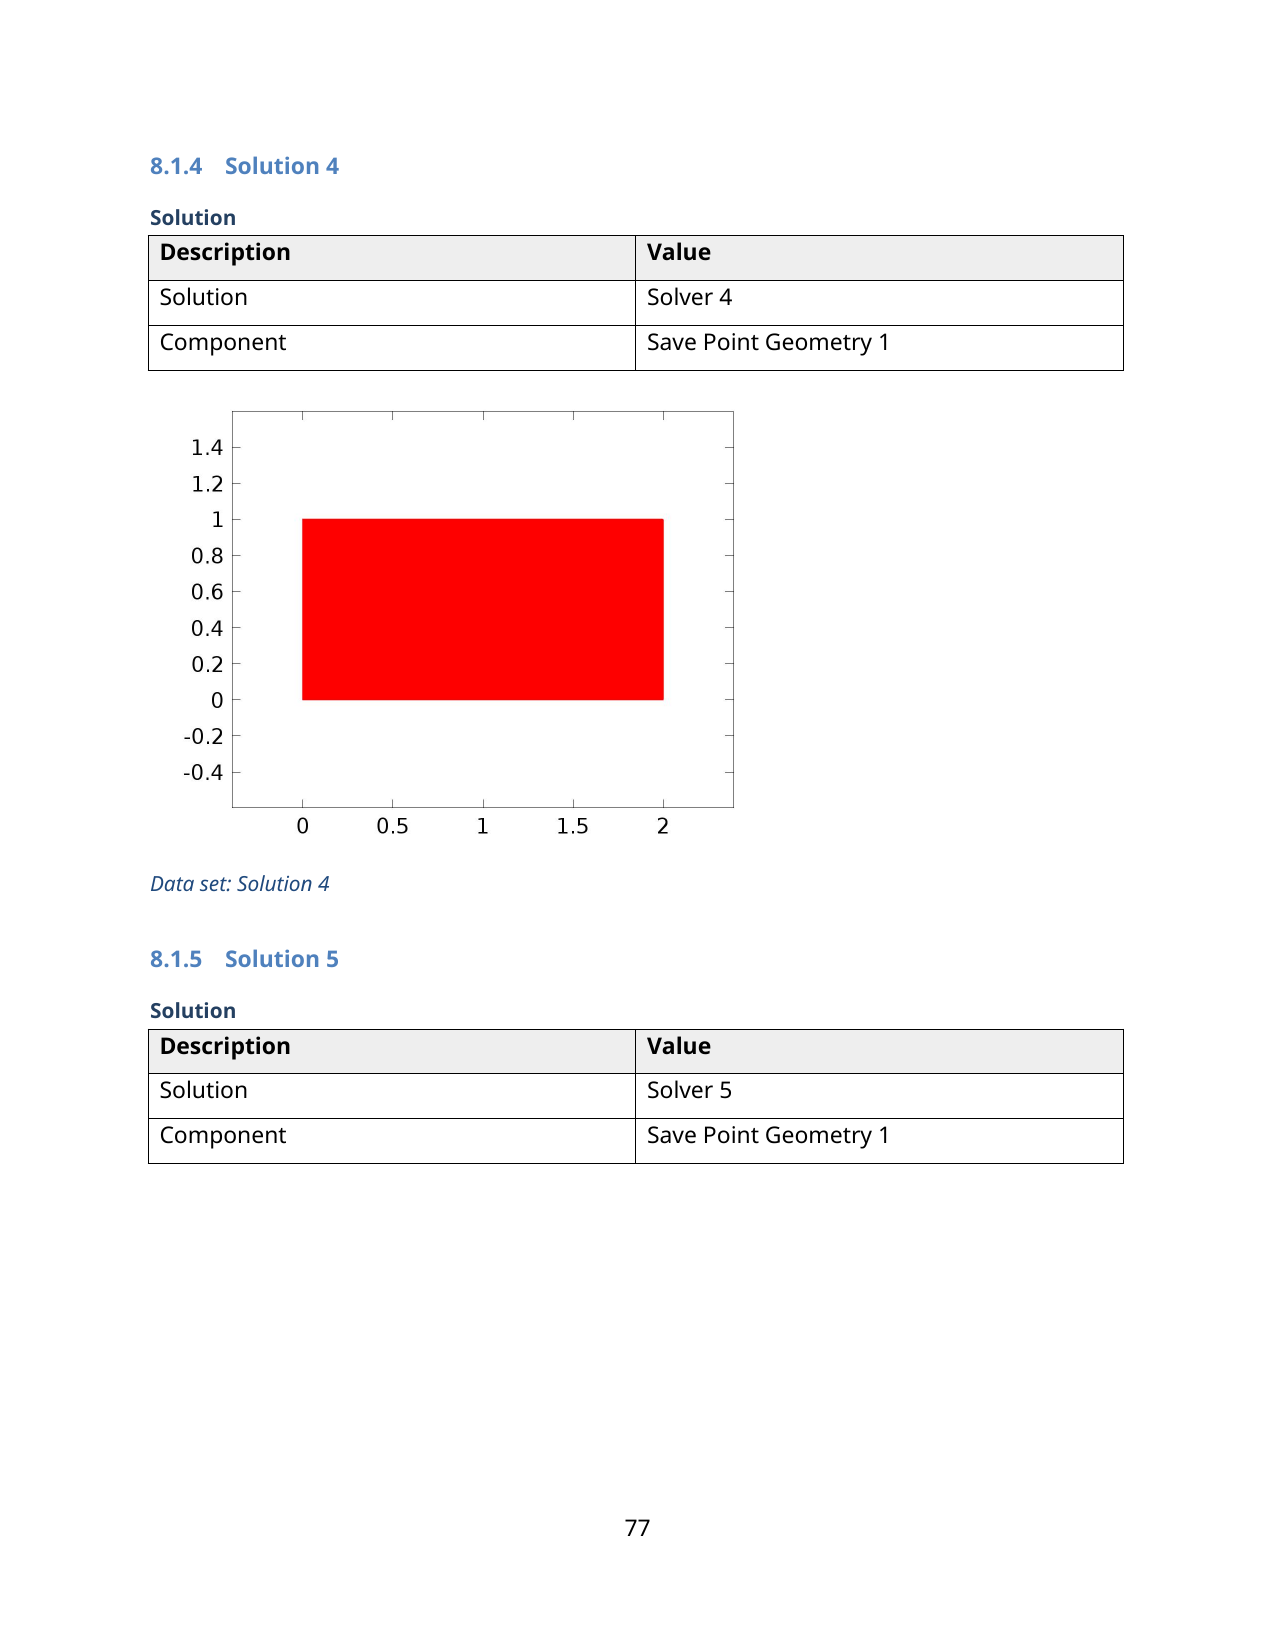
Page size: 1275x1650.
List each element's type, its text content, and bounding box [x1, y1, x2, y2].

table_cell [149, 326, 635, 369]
text Data set: Solution 4 [150, 869, 1125, 897]
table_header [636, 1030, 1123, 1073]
text Solution [150, 203, 1125, 231]
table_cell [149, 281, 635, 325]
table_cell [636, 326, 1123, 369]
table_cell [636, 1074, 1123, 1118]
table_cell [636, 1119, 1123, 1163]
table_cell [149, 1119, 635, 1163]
subtitle Solution 5 [150, 943, 1125, 974]
subtitle Solution 4 [150, 150, 1125, 181]
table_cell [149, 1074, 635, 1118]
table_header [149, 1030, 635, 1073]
picture [150, 393, 750, 844]
text Solution [150, 996, 1125, 1024]
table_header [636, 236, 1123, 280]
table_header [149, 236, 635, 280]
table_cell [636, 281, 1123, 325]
